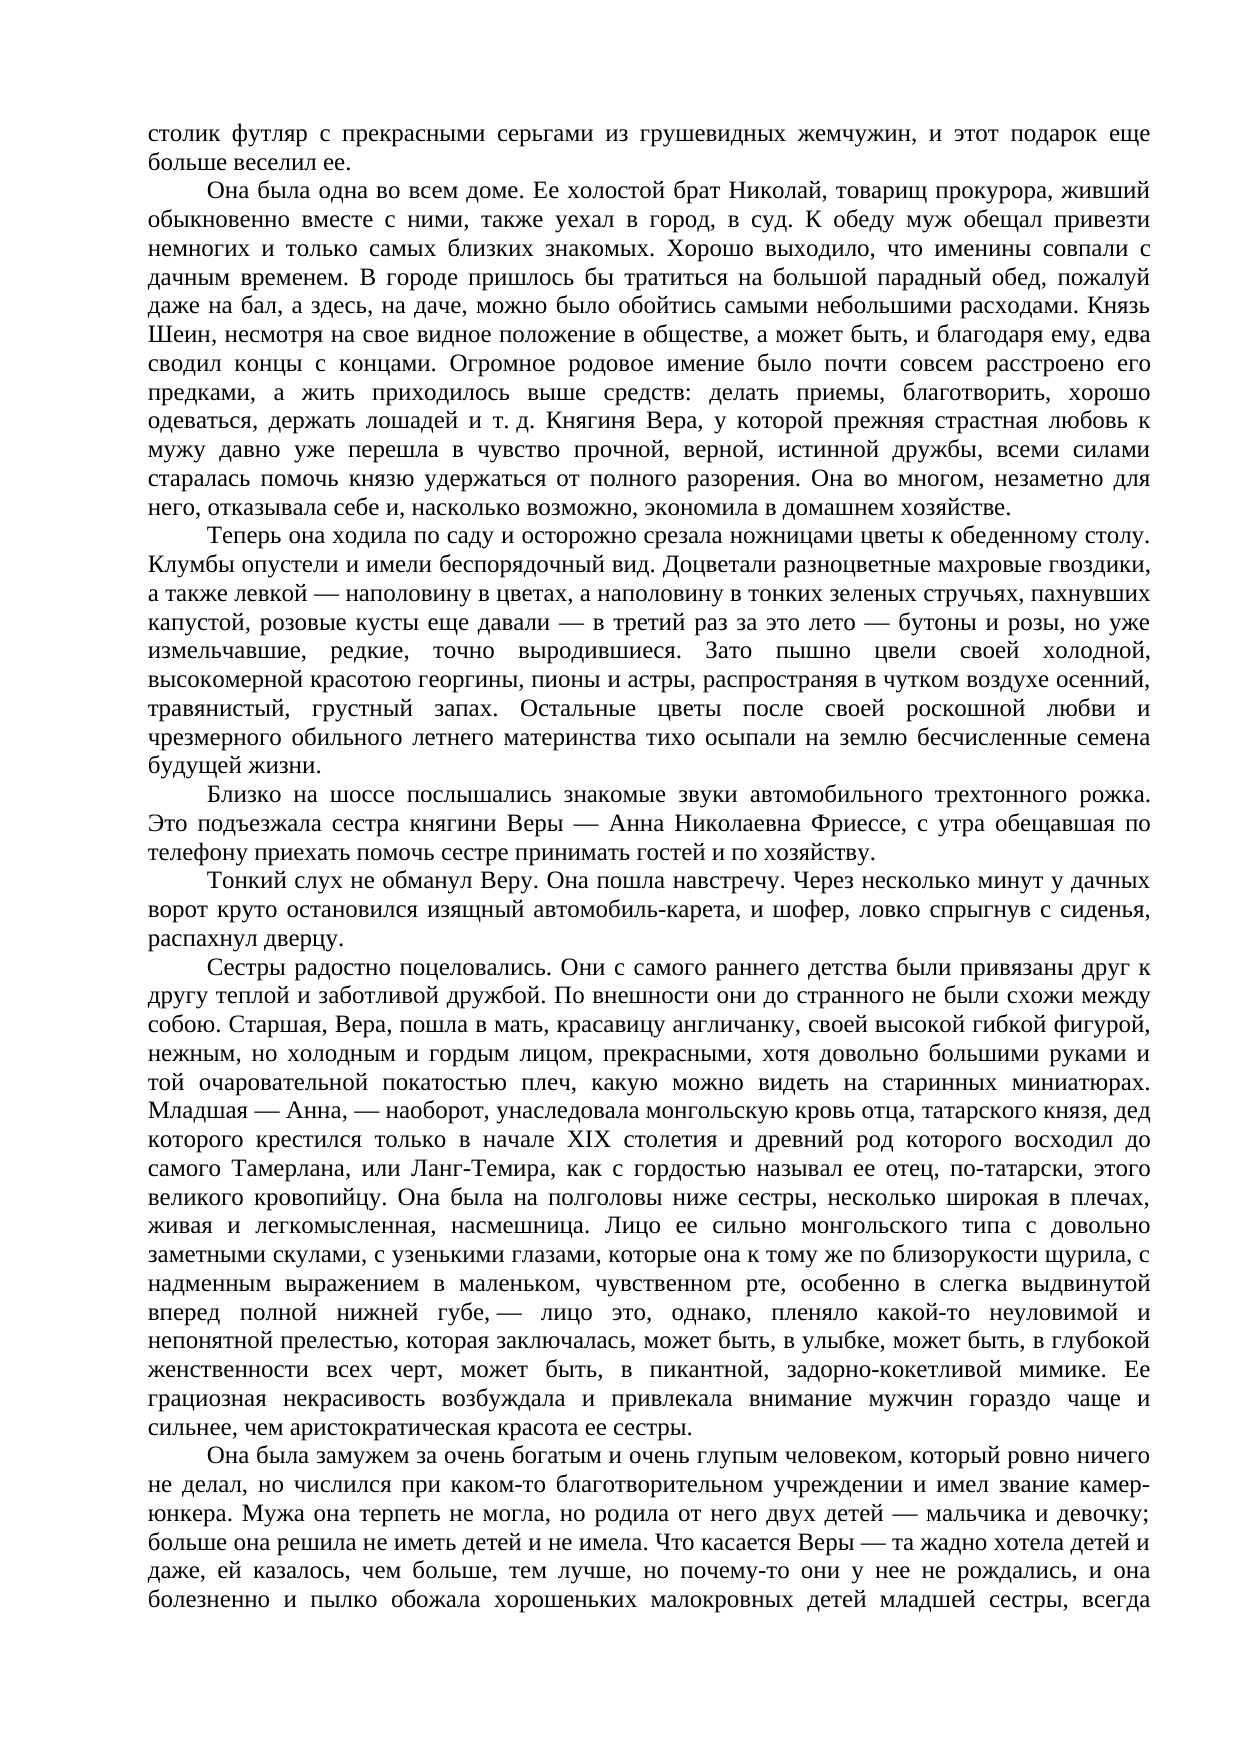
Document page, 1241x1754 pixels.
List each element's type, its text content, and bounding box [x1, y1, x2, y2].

text Сестры радостно поцеловались. Они с самого раннего детства были привязаны друг к другу теплой и заботливой дружбой. По внешности они до странного не были схожи между собою. Старшая, Вера, пошла в мать, красавицу англичанку, своей высокой гибкой фигурой, нежным, но холодным и гордым лицом, прекрасными, хотя довольно большими руками и той очаровательной покатостью плеч, какую можно видеть на старинных миниатюрах. Младшая — Анна, — наоборот, унаследовала монгольскую кровь отца, татарского князя, дед которого крестился только в начале XIX столетия и древний род которого восходил до самого Тамерлана, или Ланг-Темира, как с гордостью называл ее отец, по-татарски, этого великого кровопийцу. Она была на полголовы ниже сестры, несколько широкая в плечах, живая и легкомысленная, насмешница. Лицо ее сильно монгольского типа с довольно заметными скулами, с узенькими глазами, которые она к тому же по близорукости щурила, с надменным выражением в маленьком, чувственном рте, особенно в слегка выдвинутой вперед полной нижней губе, — лицо это, однако, пленяло какой-то неуловимой и непонятной прелестью, которая заключалась, может быть, в улыбке, может быть, в глубокой женственности всех черт, может быть, в пикантной, задорно-кокетливой мимике. Ее грациозная некрасивость возбуждала и привлекала внимание мужчин гораздо чаще и сильнее, чем аристократическая красота ее сестры. [148, 952, 1152, 1441]
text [148, 1441, 1152, 1613]
text Она была одна во всем доме. Ее холостой брат Николай, товарищ прокурора, живший обыкновенно вместе с ними, также уехал в город, в суд. К обеду муж обещал привезти немногих и только самых близких знакомых. Хорошо выходило, что именины совпали с дачным временем. В городе пришлось бы тратиться на большой парадный обед, пожалуй даже на бал, а здесь, на даче, можно было обойтись самыми небольшими расходами. Князь Шеин, несмотря на свое видное положение в обществе, а может быть, и благодаря ему, едва сводил концы с концами. Огромное родовое имение было почти совсем расстроено его предками, а жить приходилось выше средств: делать приемы, благотворить, хорошо одеваться, держать лошадей и т. д. Княгиня Вера, у которой прежняя страстная любовь к мужу давно уже перешла в чувство прочной, верной, истинной дружбы, всеми силами старалась помочь князю удержаться от полного разорения. Она во многом, незаметно для него, отказывала себе и, насколько возможно, экономила в домашнем хозяйстве. [148, 176, 1152, 521]
text Близко на шоссе послышались знакомые звуки автомобильного трехтонного рожка. Это подъезжала сестра княгини Веры — Анна Николаевна Фриессе, с утра обещавшая по телефону приехать помочь сестре принимать гостей и по хозяйству. [148, 779, 1152, 866]
text Тонкий слух не обманул Веру. Она пошла навстречу. Через несколько минут у дачных ворот круто остановился изящный автомобиль-карета, и шофер, ловко спрыгнув с сиденья, распахнул дверцу. [148, 866, 1152, 952]
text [148, 118, 1152, 176]
text Теперь она ходила по саду и осторожно срезала ножницами цветы к обеденному столу. Клумбы опустели и имели беспорядочный вид. Доцветали разноцветные махровые гвоздики, а также левкой — наполовину в цветах, а наполовину в тонких зеленых стручьях, пахнувших капустой, розовые кусты еще давали — в третий раз за это лето — бутоны и розы, но уже измельчавшие, редкие, точно выродившиеся. Зато пышно цвели своей холодной, высокомерной красотою георгины, пионы и астры, распространяя в чутком воздухе осенний, травянистый, грустный запах. Остальные цветы после своей роскошной любви и чрезмерного обильного летнего материнства тихо осыпали на землю бесчисленные семена будущей жизни. [148, 521, 1152, 779]
